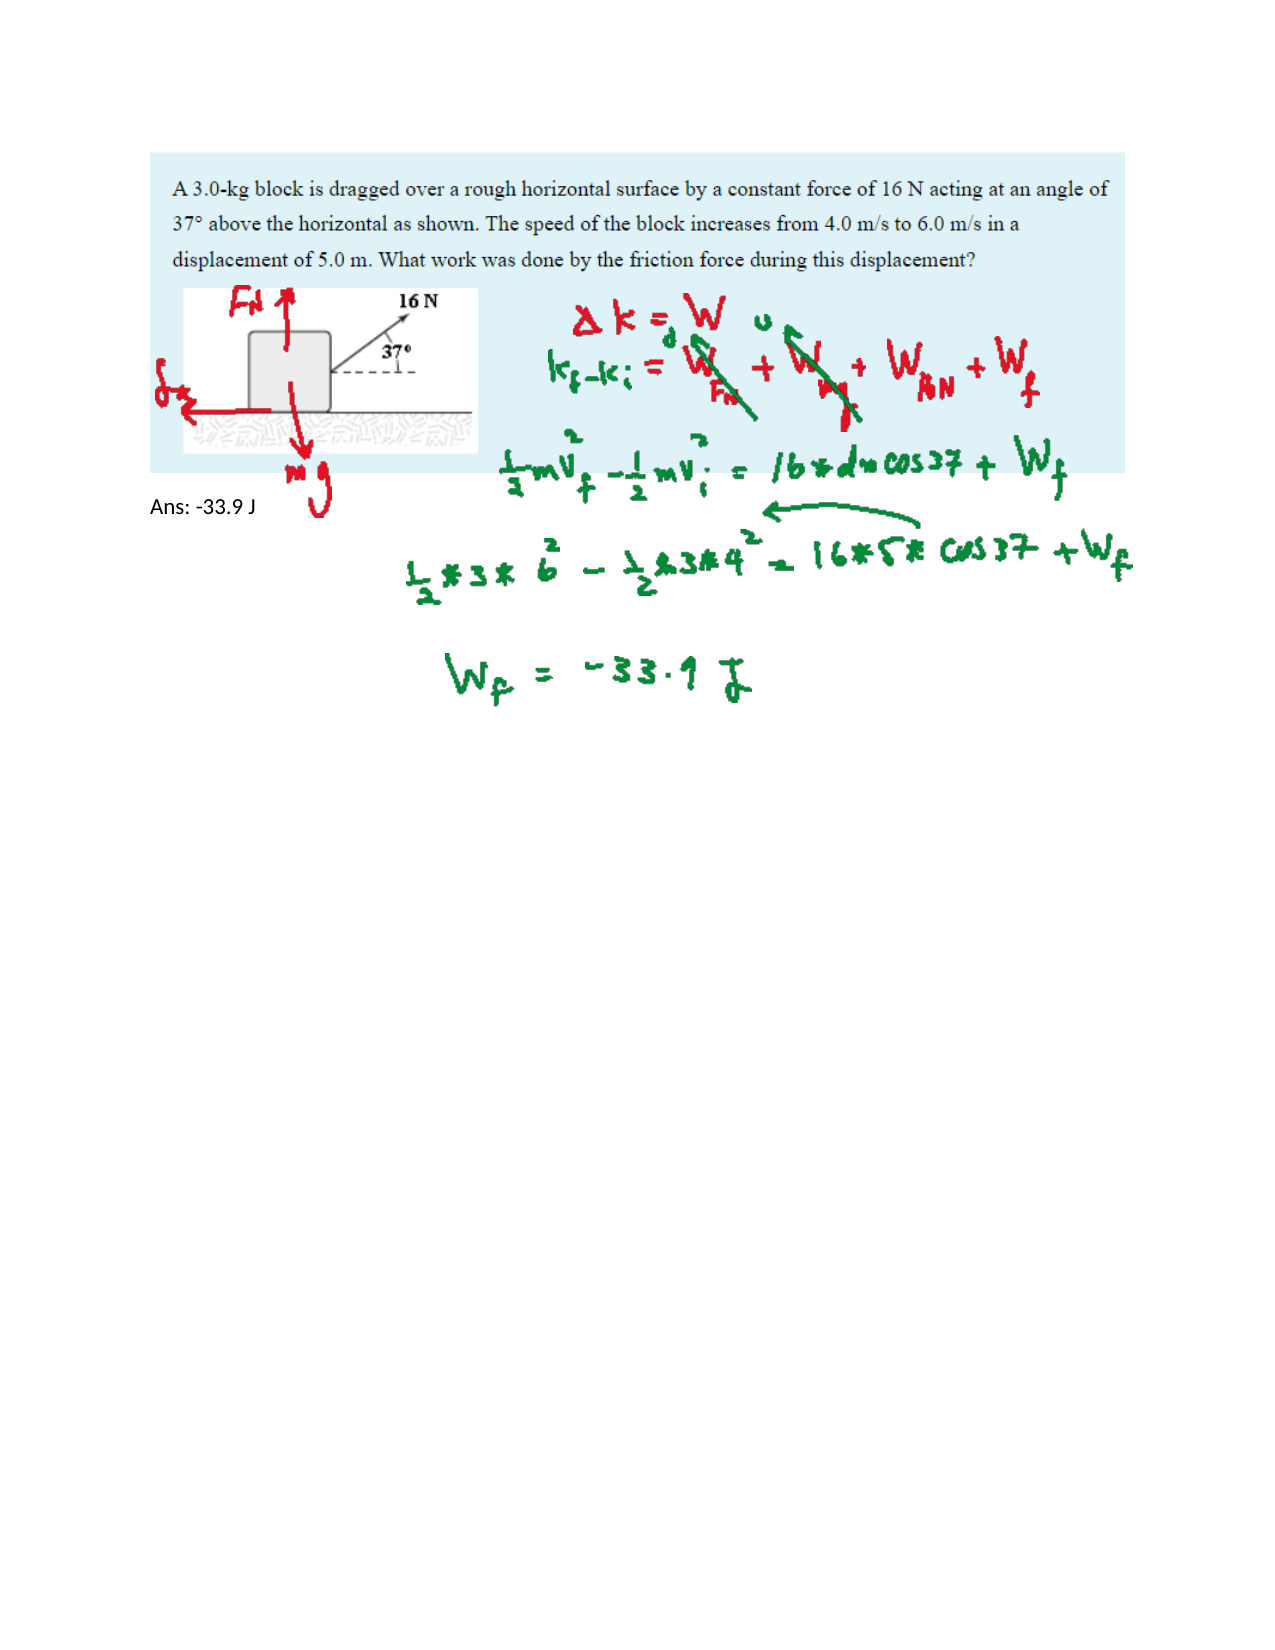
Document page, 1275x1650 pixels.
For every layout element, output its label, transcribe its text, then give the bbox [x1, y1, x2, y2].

picture [445, 653, 553, 708]
picture [585, 656, 752, 703]
picture [150, 150, 1133, 605]
text Ans: -33.9 J [150, 492, 499, 520]
